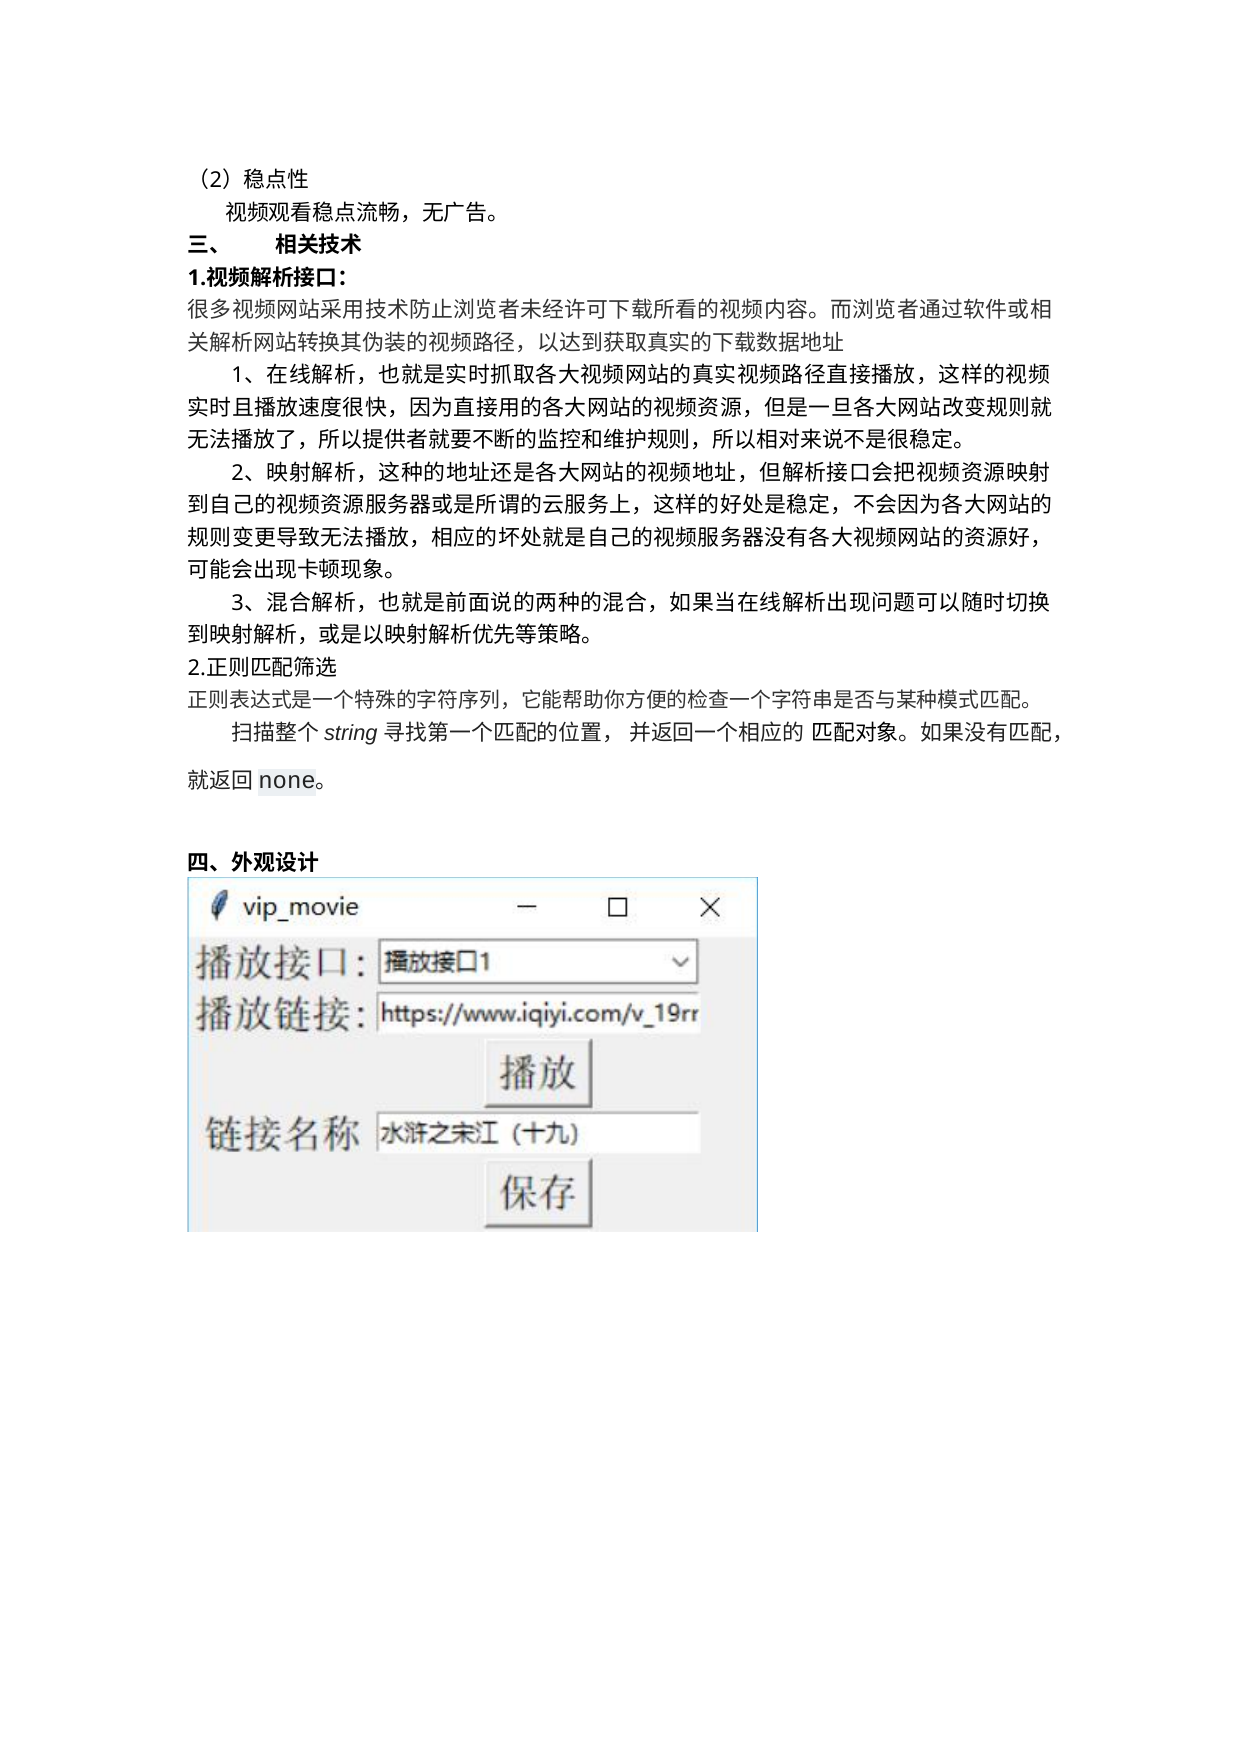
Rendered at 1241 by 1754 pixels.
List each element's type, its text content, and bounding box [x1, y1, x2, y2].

text 1.视频解析接口： [187, 259, 1053, 292]
text 2、映射解析，这种的地址还是各大网站的视频地址，但解析接口会把视频资源映射到自己的视频资源服务器或是所谓的云服务上，这样的好处是稳定，不会因为各大网站的规则变更导致无法播放，相应的坏处就是自己的视频服务器没有各大视频网站的资源好，可能会出现卡顿现象。 [187, 454, 1053, 584]
list 相关技术 [187, 227, 1053, 259]
text （2）稳点性 [187, 162, 1053, 194]
list 视频观看稳点流畅，无广告。 [225, 194, 1053, 227]
text 3、混合解析，也就是前面说的两种的混合，如果当在线解析出现问题可以随时切换到映射解析，或是以映射解析优先等策略。 [187, 584, 1053, 649]
text 正则表达式是一个特殊的字符序列，它能帮助你方便的检查一个字符串是否与某种模式匹配。 [187, 682, 1053, 714]
picture [187, 877, 758, 1232]
text 很多视频网站采用技术防止浏览者未经许可下载所看的视频内容。而浏览者通过软件或相关解析网站转换其伪装的视频路径，以达到获取真实的下载数据地址 [187, 292, 1053, 357]
text 扫描整个 string 寻找第一个匹配的位置， 并返回一个相应的 匹配对象。如果没有匹配，就返回 none。 [187, 714, 1053, 812]
text 2.正则匹配筛选 [187, 649, 1053, 682]
text 四、外观设计 [187, 844, 1053, 877]
text 1、在线解析，也就是实时抓取各大视频网站的真实视频路径直接播放，这样的视频实时且播放速度很快，因为直接用的各大网站的视频资源，但是一旦各大网站改变规则就无法播放了，所以提供者就要不断的监控和维护规则，所以相对来说不是很稳定。 [187, 357, 1053, 454]
